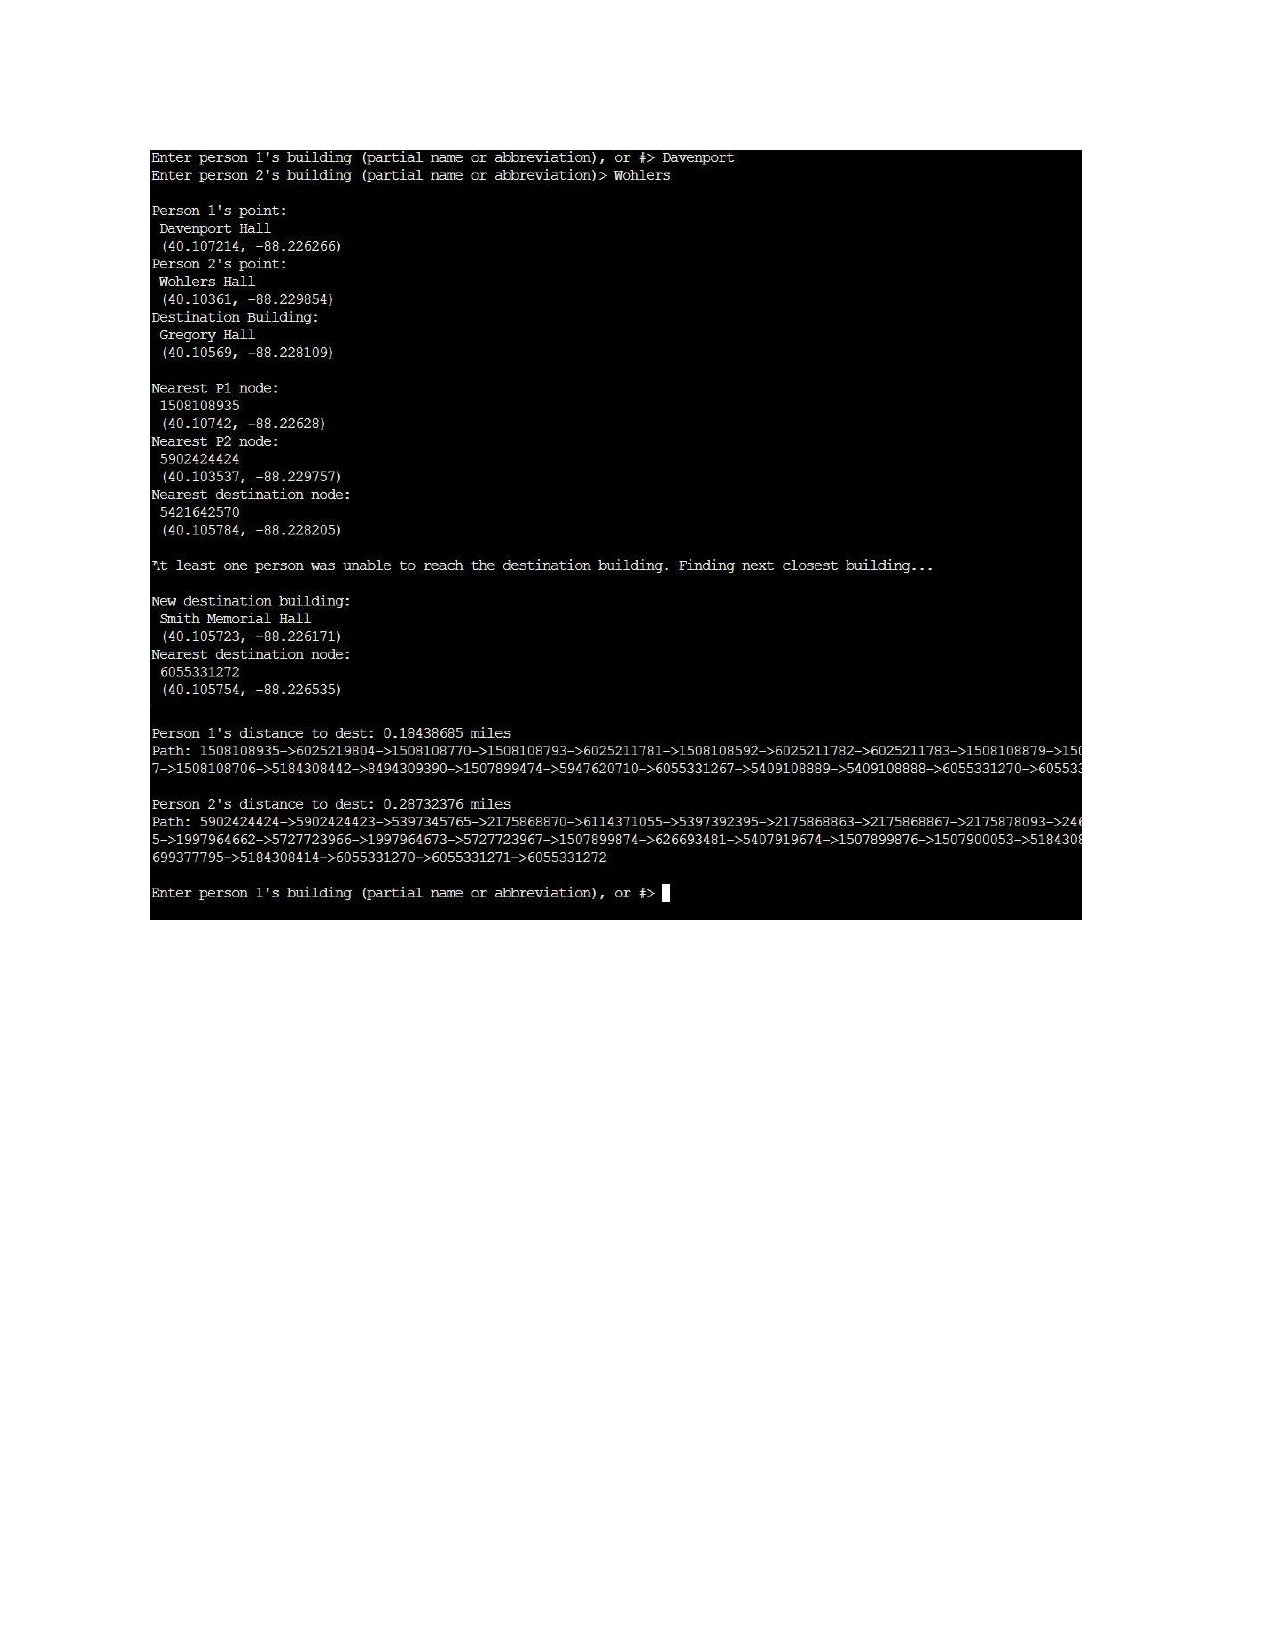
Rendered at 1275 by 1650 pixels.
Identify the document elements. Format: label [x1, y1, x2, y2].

picture [150, 150, 1082, 920]
